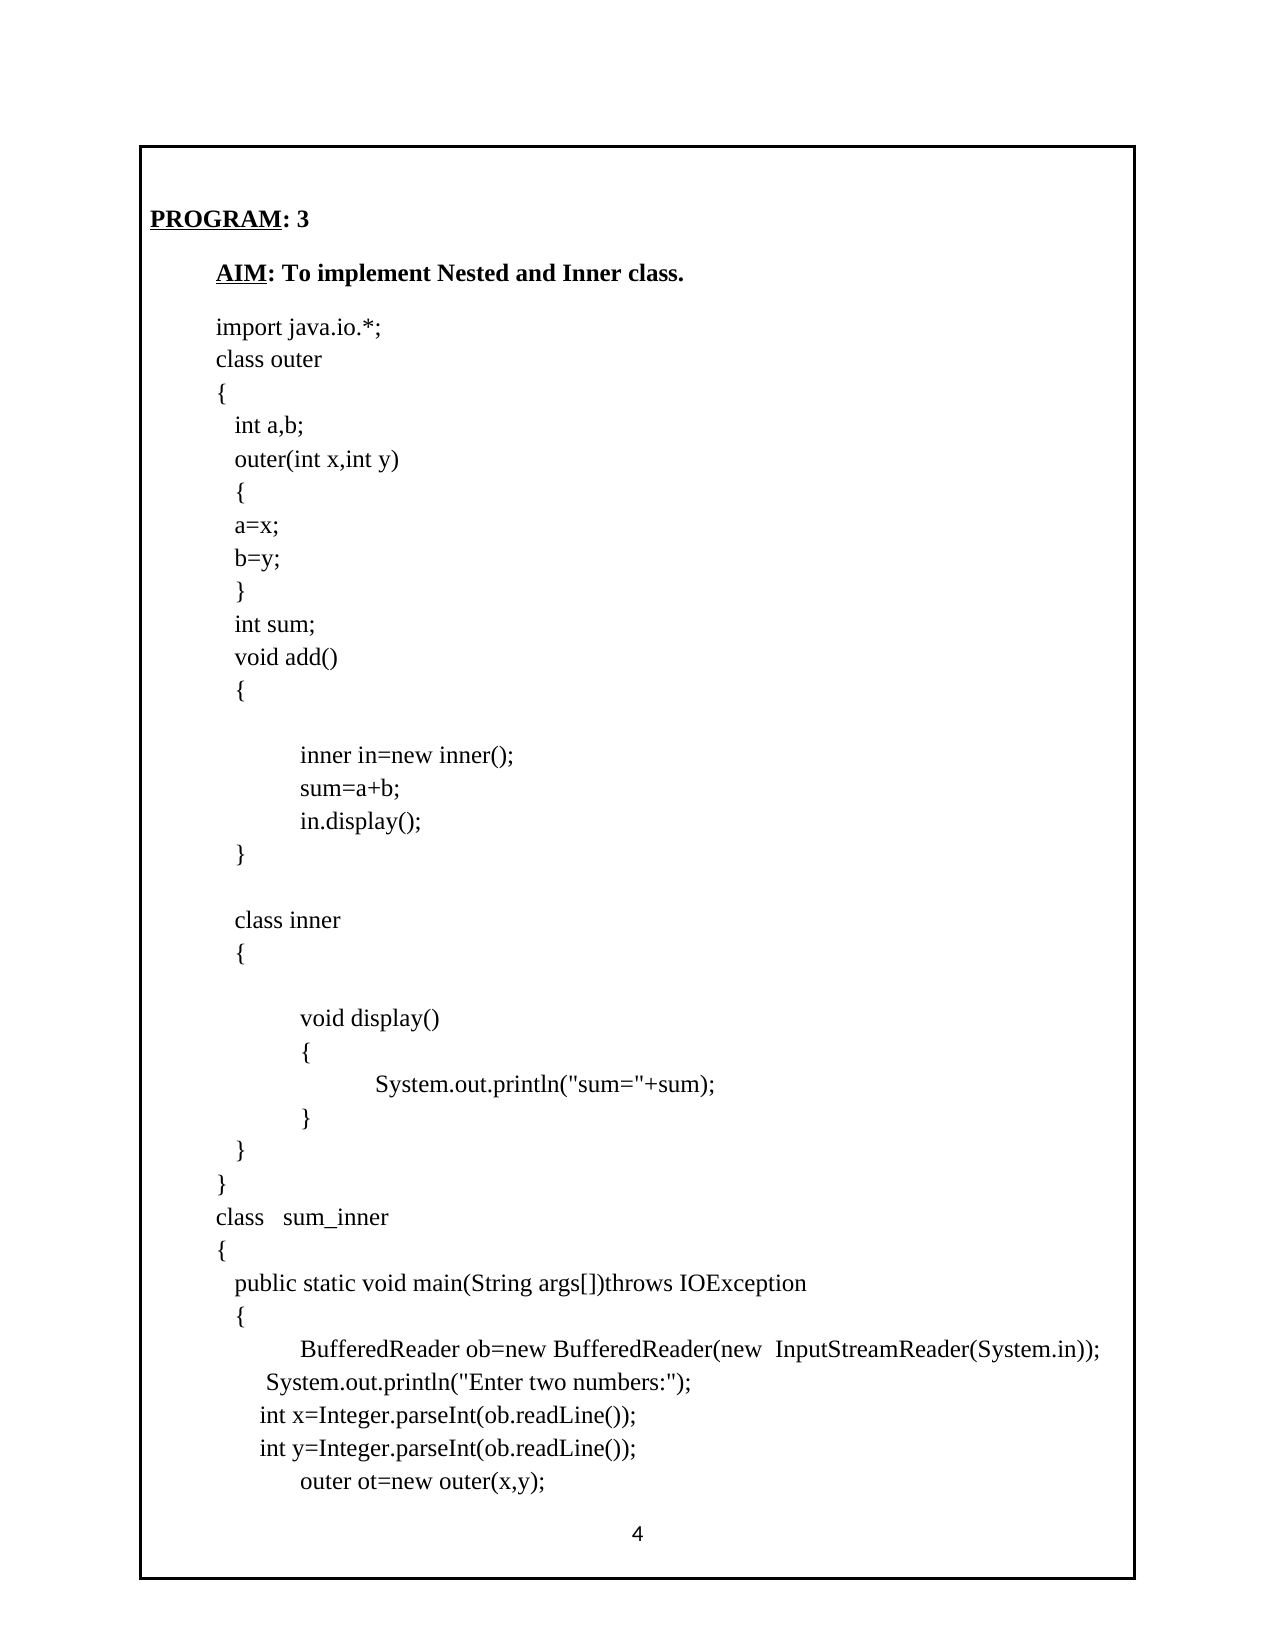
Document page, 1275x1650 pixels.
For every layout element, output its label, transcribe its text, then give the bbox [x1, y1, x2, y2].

text int y=Integer.parseInt(ob.readLine()); [216, 1433, 1125, 1462]
text void add() [216, 642, 1125, 671]
text } [216, 1103, 1125, 1131]
text { [216, 938, 1125, 967]
text System.out.println("Enter two numbers:"); [216, 1367, 1125, 1396]
text class sum_inner [216, 1202, 1125, 1230]
text import java.io.*; [216, 312, 1125, 340]
text BufferedReader ob=new BufferedReader(new InputStreamReader(System.in)); [216, 1334, 1125, 1362]
text class outer [216, 344, 1125, 373]
text a=x; [216, 510, 1125, 538]
text } [216, 576, 1125, 604]
text int x=Integer.parseInt(ob.readLine()); [216, 1400, 1125, 1428]
text outer(int x,int y) [216, 444, 1125, 472]
text class inner [216, 905, 1125, 934]
text b=y; [216, 543, 1125, 571]
text in.display(); [216, 806, 1125, 835]
text { [216, 477, 1125, 505]
text public static void main(String args[])throws IOException [216, 1268, 1125, 1296]
text outer ot=new outer(x,y); [216, 1466, 1125, 1494]
text inner in=new inner(); [216, 740, 1125, 769]
text int sum; [216, 609, 1125, 637]
text int a,b; [216, 411, 1125, 439]
text { [216, 1235, 1125, 1263]
text void display() [216, 1003, 1125, 1032]
text System.out.println("sum="+sum); [216, 1069, 1125, 1098]
text { [216, 675, 1125, 703]
text { [216, 378, 1125, 406]
text PROGRAM: 3 [150, 204, 1125, 233]
text { [216, 1301, 1125, 1329]
text } [216, 1169, 1125, 1197]
text } [216, 839, 1125, 868]
text { [216, 1037, 1125, 1065]
text sum=a+b; [216, 773, 1125, 802]
text AIM: To implement Nested and Inner class. [216, 258, 1125, 286]
text } [216, 1136, 1125, 1164]
